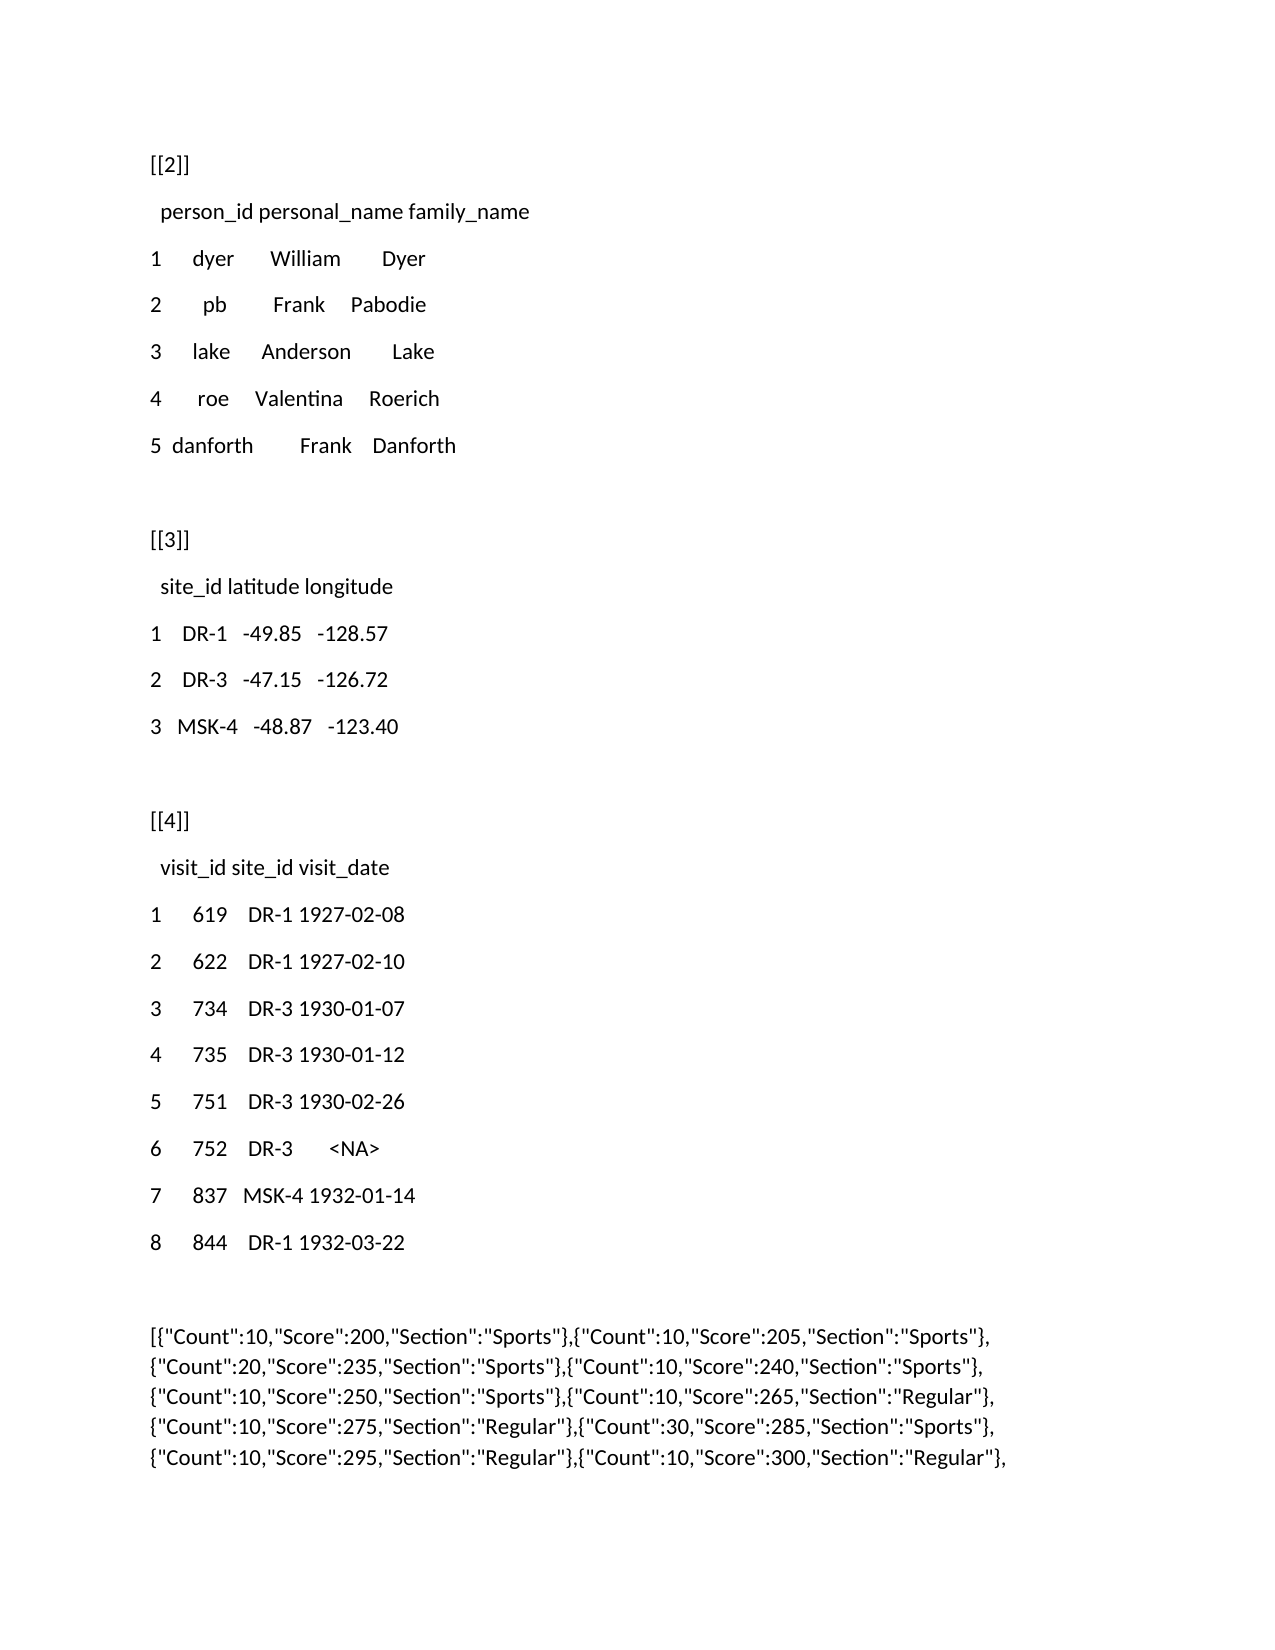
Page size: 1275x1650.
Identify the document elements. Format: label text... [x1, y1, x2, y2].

text 2 pb Frank Pabodie [150, 291, 1125, 319]
text 7 837 MSK-4 1932-01-14 [150, 1181, 1125, 1209]
text 1 DR-1 -49.85 -128.57 [150, 619, 1125, 647]
text [[4]] [150, 806, 1125, 834]
text 2 622 DR-1 1927-02-10 [150, 947, 1125, 975]
text 1 dyer William Dyer [150, 244, 1125, 272]
text site_id latitude longitude [150, 572, 1125, 600]
text 4 roe Valentina Roerich [150, 384, 1125, 412]
text visit_id site_id visit_date [150, 853, 1125, 881]
text 4 735 DR-3 1930-01-12 [150, 1041, 1125, 1069]
text 6 752 DR-3 <NA> [150, 1134, 1125, 1162]
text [150, 1322, 1125, 1471]
text [[2]] [150, 150, 1125, 178]
text [[3]] [150, 525, 1125, 553]
text 1 619 DR-1 1927-02-08 [150, 900, 1125, 928]
text 2 DR-3 -47.15 -126.72 [150, 666, 1125, 694]
text 3 734 DR-3 1930-01-07 [150, 994, 1125, 1022]
text person_id personal_name family_name [150, 197, 1125, 225]
text 8 844 DR-1 1932-03-22 [150, 1228, 1125, 1256]
text 3 MSK-4 -48.87 -123.40 [150, 712, 1125, 741]
text 3 lake Anderson Lake [150, 337, 1125, 366]
text 5 751 DR-3 1930-02-26 [150, 1087, 1125, 1116]
text 5 danforth Frank Danforth [150, 431, 1125, 459]
